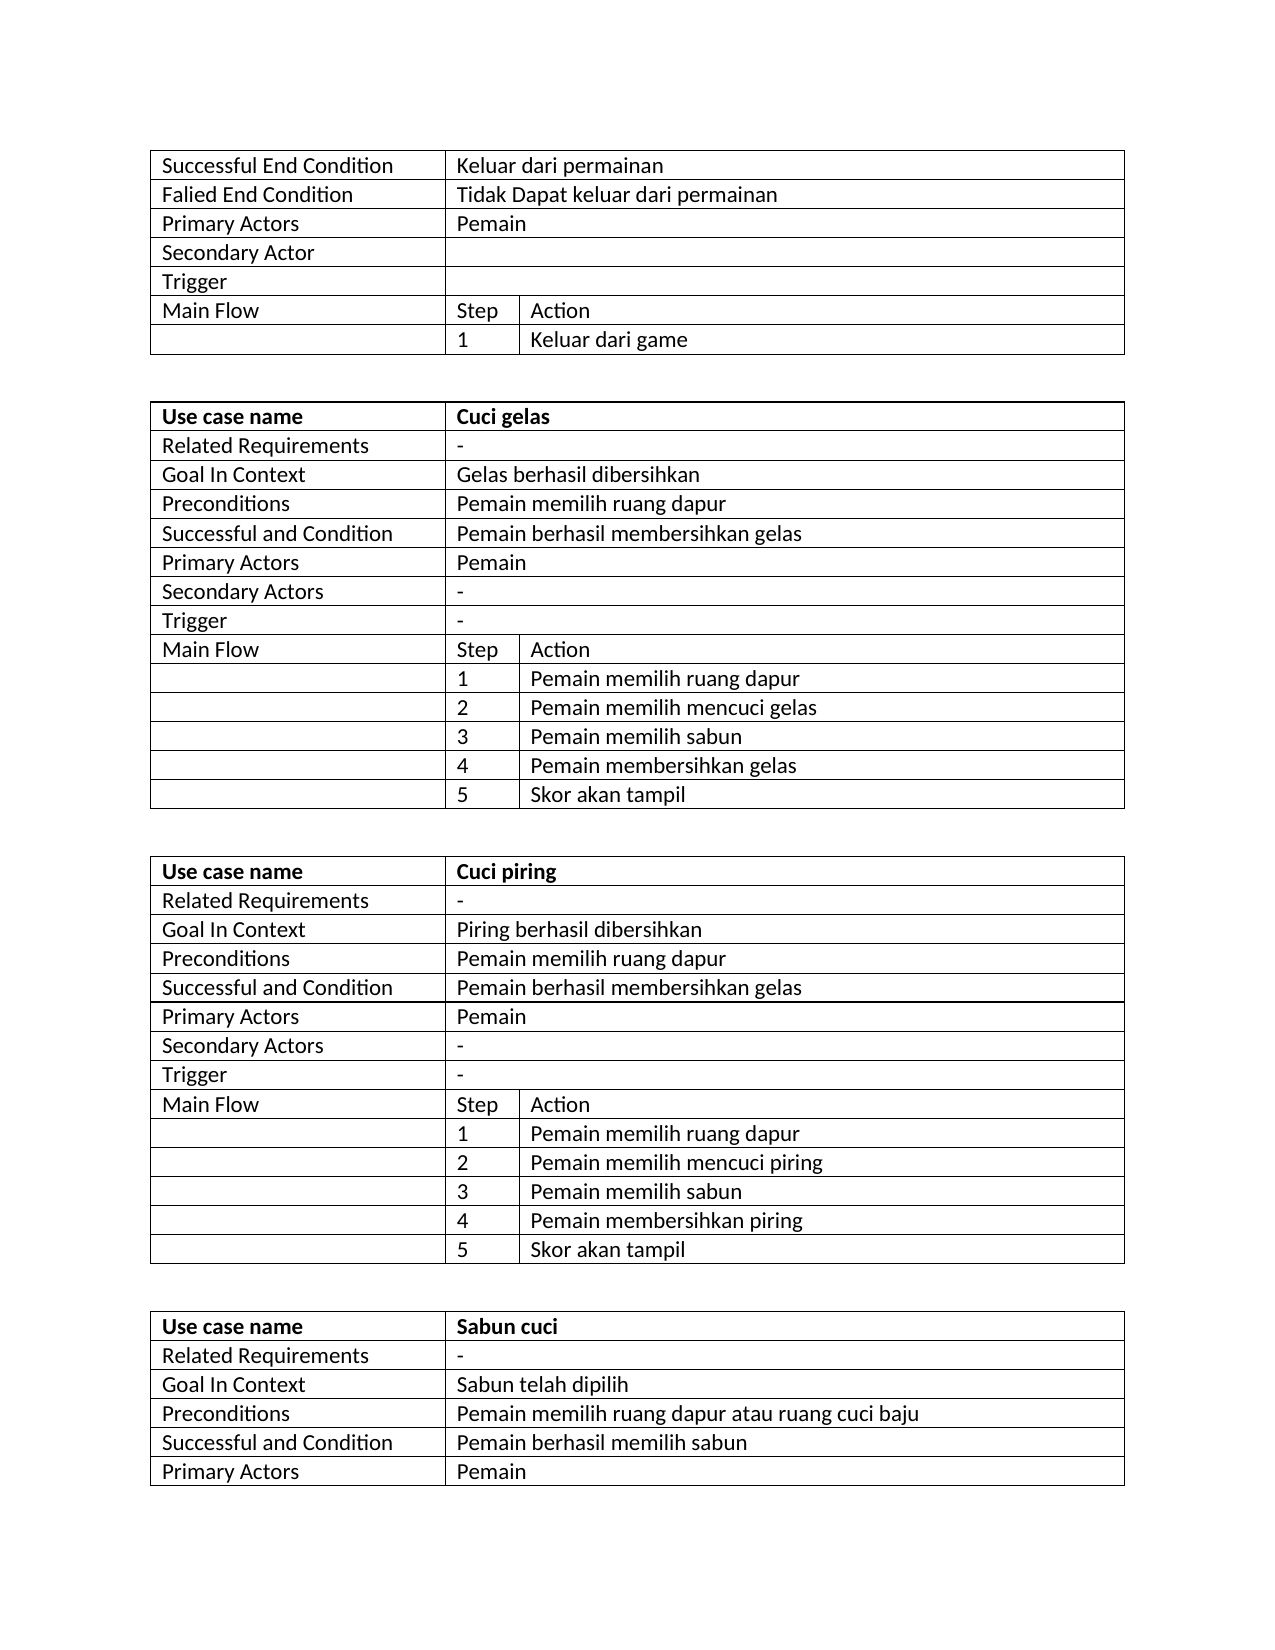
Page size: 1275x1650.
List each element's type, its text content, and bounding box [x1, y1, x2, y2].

table_cell Secondary Actor [151, 238, 445, 266]
table_cell - [446, 606, 1124, 634]
table_cell - [446, 577, 1124, 605]
table_cell Secondary Actors [151, 1032, 445, 1059]
table_cell [151, 751, 445, 779]
table_cell Primary Actors [151, 209, 445, 237]
table_cell Pemain membersihkan gelas [520, 751, 1124, 779]
table_cell 4 [446, 751, 519, 779]
table_cell Pemain memilih mencuci gelas [520, 693, 1124, 721]
table_cell [151, 1177, 445, 1205]
table_cell 3 [446, 1177, 519, 1205]
table_cell Pemain memilih ruang dapur [520, 1119, 1124, 1147]
table_cell Gelas berhasil dibersihkan [446, 461, 1124, 488]
table_cell - [446, 431, 1124, 459]
table_cell Primary Actors [151, 1003, 445, 1031]
table_cell Successful and Condition [151, 974, 445, 1001]
table_cell Pemain membersihkan piring [520, 1206, 1124, 1234]
table_cell Pemain [446, 1003, 1124, 1031]
table_cell Goal In Context [151, 1370, 445, 1398]
table_cell Pemain berhasil membersihkan gelas [446, 519, 1124, 547]
table_cell Pemain berhasil membersihkan gelas [446, 974, 1124, 1001]
table_cell Pemain memilih ruang dapur [446, 944, 1124, 972]
table_header Cuci piring [446, 857, 1124, 885]
table_cell Related Requirements [151, 431, 445, 459]
table_cell Pemain berhasil memilih sabun [446, 1428, 1124, 1456]
table_cell Secondary Actors [151, 577, 445, 605]
table_cell 3 [446, 722, 519, 750]
table_cell Keluar dari game [520, 325, 1124, 353]
table_cell Action [520, 635, 1124, 663]
table_cell Pemain [446, 209, 1124, 237]
table_cell Action [520, 296, 1124, 324]
table_header Use case name [151, 857, 445, 885]
table_cell Primary Actors [151, 548, 445, 576]
table_cell Goal In Context [151, 915, 445, 943]
table_cell Primary Actors [151, 1457, 445, 1485]
table_header Use case name [151, 1312, 445, 1340]
table_cell Pemain memilih ruang dapur atau ruang cuci baju [446, 1399, 1124, 1427]
table_cell [151, 325, 445, 353]
table_cell Skor akan tampil [520, 1235, 1124, 1263]
table_cell Pemain [446, 1457, 1124, 1485]
table_cell [446, 238, 1124, 266]
table_cell 2 [446, 693, 519, 721]
table_cell Preconditions [151, 1399, 445, 1427]
table_cell Successful End Condition [151, 151, 445, 179]
table_cell Related Requirements [151, 886, 445, 914]
table_cell 5 [446, 780, 519, 808]
table_cell Trigger [151, 267, 445, 295]
table_cell 4 [446, 1206, 519, 1234]
table_cell Main Flow [151, 635, 445, 663]
table_cell Successful and Condition [151, 1428, 445, 1456]
table_cell Keluar dari permainan [446, 151, 1124, 179]
table_cell [446, 267, 1124, 295]
table_cell Goal In Context [151, 461, 445, 488]
table_cell Main Flow [151, 296, 445, 324]
table_cell Main Flow [151, 1090, 445, 1118]
table_cell Pemain memilih sabun [520, 722, 1124, 750]
table_cell Trigger [151, 1061, 445, 1089]
table_header Sabun cuci [446, 1312, 1124, 1340]
table_cell Piring berhasil dibersihkan [446, 915, 1124, 943]
table_cell [151, 1119, 445, 1147]
table_cell Step [446, 296, 519, 324]
table_cell Preconditions [151, 490, 445, 518]
table_cell Pemain memilih sabun [520, 1177, 1124, 1205]
table_cell [151, 722, 445, 750]
table_cell [151, 780, 445, 808]
table_cell Related Requirements [151, 1341, 445, 1369]
table_cell - [446, 1032, 1124, 1059]
table_cell 1 [446, 325, 519, 353]
table_cell [151, 664, 445, 692]
table_cell [151, 1235, 445, 1263]
table_cell Skor akan tampil [520, 780, 1124, 808]
table_cell 1 [446, 664, 519, 692]
table_cell - [446, 886, 1124, 914]
table_cell Trigger [151, 606, 445, 634]
table_cell Tidak Dapat keluar dari permainan [446, 180, 1124, 208]
table_header Use case name [151, 403, 445, 430]
table_cell Falied End Condition [151, 180, 445, 208]
table_cell Step [446, 635, 519, 663]
table_cell Action [520, 1090, 1124, 1118]
table_cell - [446, 1341, 1124, 1369]
table_cell Pemain [446, 548, 1124, 576]
table_cell Step [446, 1090, 519, 1118]
table_cell [151, 693, 445, 721]
table_cell Pemain memilih mencuci piring [520, 1148, 1124, 1176]
table_cell Sabun telah dipilih [446, 1370, 1124, 1398]
table_cell Preconditions [151, 944, 445, 972]
table_cell [151, 1206, 445, 1234]
table_cell 5 [446, 1235, 519, 1263]
table_header Cuci gelas [446, 403, 1124, 430]
table_cell Successful and Condition [151, 519, 445, 547]
table_cell Pemain memilih ruang dapur [520, 664, 1124, 692]
table_cell Pemain memilih ruang dapur [446, 490, 1124, 518]
table_cell - [446, 1061, 1124, 1089]
table_cell 1 [446, 1119, 519, 1147]
table_cell 2 [446, 1148, 519, 1176]
table_cell [151, 1148, 445, 1176]
